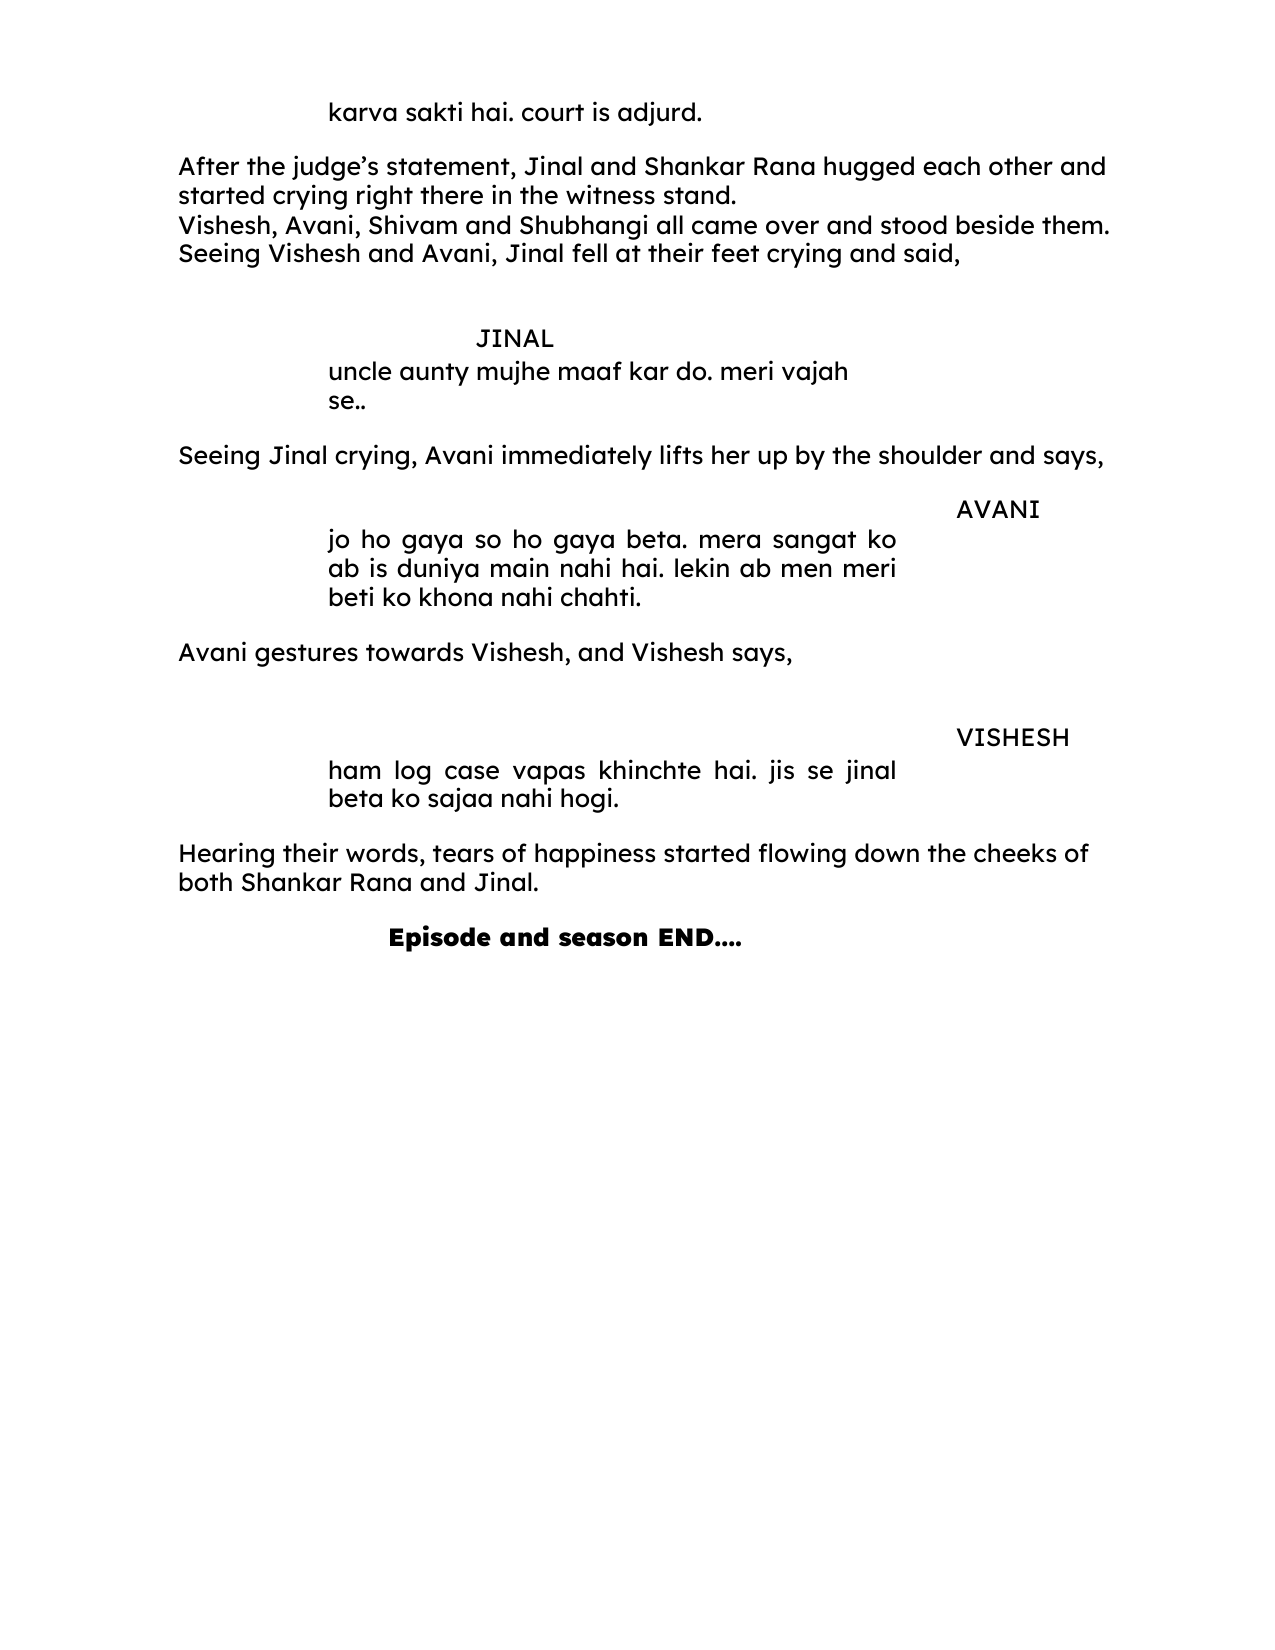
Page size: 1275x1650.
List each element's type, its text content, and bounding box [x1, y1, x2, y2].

subtitle VISHESH [478, 721, 1125, 752]
subtitle JINAL [0, 323, 1030, 354]
text Seeing Jinal crying, Avani immediately lifts her up by the shoulder and says, [178, 441, 1125, 470]
text Episode and season END.... [178, 921, 1125, 953]
text ham log case vapas khinchte hai. jis se jinal beta ko sajaa nahi hogi. [328, 756, 897, 814]
text jo ho gaya so ho gaya beta. mera sangat ko ab is duniya main nahi hai. lekin ab men meri beti ko khona nahi chahti. [328, 526, 897, 613]
text Avani gestures towards Vishesh, and Vishesh says, [178, 638, 1125, 667]
text Hearing their words, tears of happiness started flowing down the cheeks of both Shankar Rana and Jinal. [178, 839, 1125, 897]
subtitle AVANI [478, 494, 1125, 525]
text Vishesh, Avani, Shivam and Shubhangi all came over and stood beside them. Seeing Vishesh and Avani, Jinal fell at their feet crying and said, [178, 211, 1125, 269]
text After the judge’s statement, Jinal and Shankar Rana hugged each other and started crying right there in the witness stand. [178, 153, 1125, 211]
text uncle aunty mujhe maaf kar do. meri vajah se.. [328, 357, 883, 416]
text karva sakti hai. court is adjurd. [328, 97, 1125, 128]
